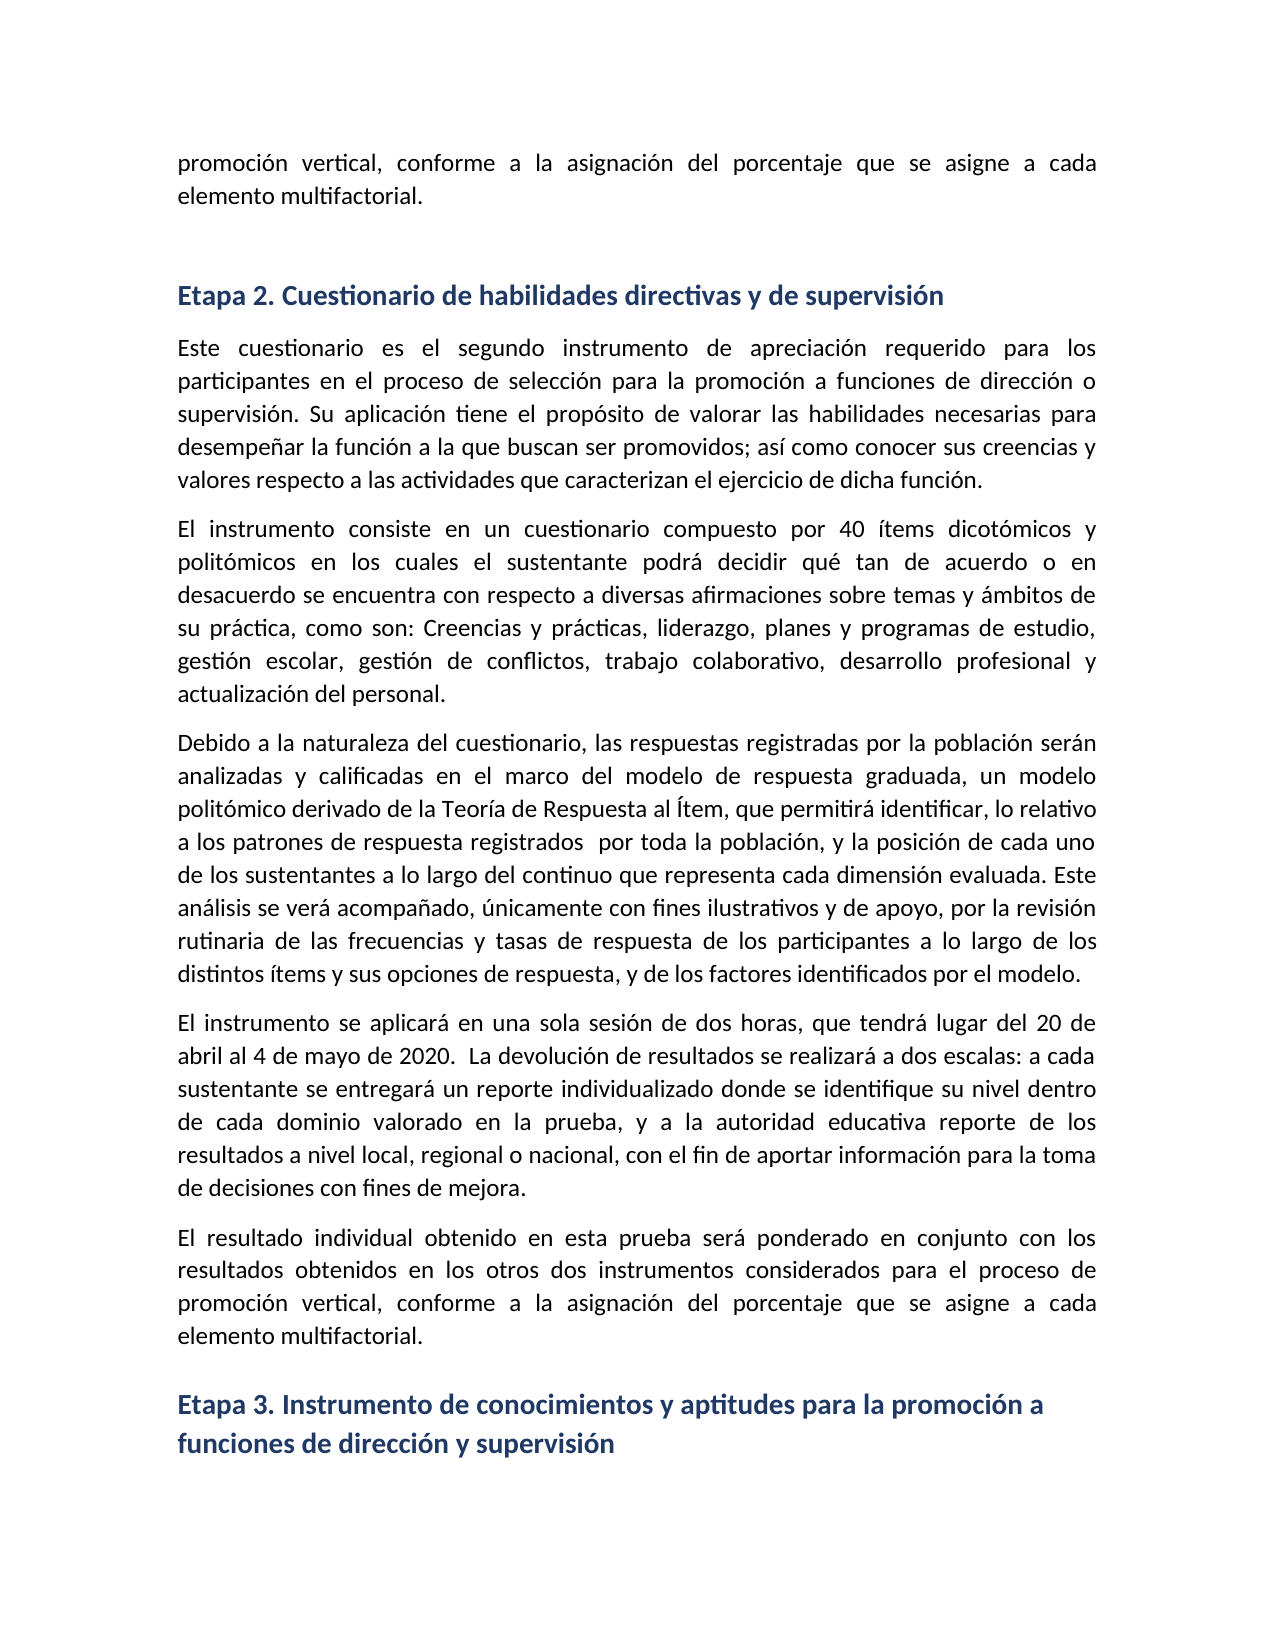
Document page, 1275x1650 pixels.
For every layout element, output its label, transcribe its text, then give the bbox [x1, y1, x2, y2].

text El instrumento consiste en un cuestionario compuesto por 40 ítems dicotómicos y politómicos en los cuales el sustentante podrá decidir qué tan de acuerdo o en desacuerdo se encuentra con respecto a diversas afirmaciones sobre temas y ámbitos de su práctica, como son: Creencias y prácticas, liderazgo, planes y programas de estudio, gestión escolar, gestión de conflictos, trabajo colaborativo, desarrollo profesional y actualización del personal. [177, 513, 1098, 708]
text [177, 148, 1098, 211]
text El instrumento se aplicará en una sola sesión de dos horas, que tendrá lugar del 20 de abril al 4 de mayo de 2020. La devolución de resultados se realizará a dos escalas: a cada sustentante se entregará un reporte individualizado donde se identifique su nivel dentro de cada dominio valorado en la prueba, y a la autoridad educativa reporte de los resultados a nivel local, regional o nacional, con el fin de aportar información para la toma de decisiones con fines de mejora. [177, 1007, 1098, 1203]
text Este cuestionario es el segundo instrumento de apreciación requerido para los participantes en el proceso de selección para la promoción a funciones de dirección o supervisión. Su aplicación tiene el propósito de valorar las habilidades necesarias para desempeñar la función a la que buscan ser promovidos; así como conocer sus creencias y valores respecto a las actividades que caracterizan el ejercicio de dicha función. [177, 332, 1098, 494]
text Etapa 3. Instrumento de conocimientos y aptitudes para la promoción a funciones de dirección y supervisión [177, 1386, 1098, 1460]
text Etapa 2. Cuestionario de habilidades directivas y de supervisión [177, 277, 1098, 313]
text Debido a la naturaleza del cuestionario, las respuestas registradas por la población serán analizadas y calificadas en el marco del modelo de respuesta graduada, un modelo politómico derivado de la Teoría de Respuesta al Ítem, que permitirá identificar, lo relativo a los patrones de respuesta registrados por toda la población, y la posición de cada uno de los sustentantes a lo largo del continuo que representa cada dimensión evaluada. Este análisis se verá acompañado, únicamente con fines ilustrativos y de apoyo, por la revisión rutinaria de las frecuencias y tasas de respuesta de los participantes a lo largo de los distintos ítems y sus opciones de respuesta, y de los factores identificados por el modelo. [177, 727, 1098, 988]
